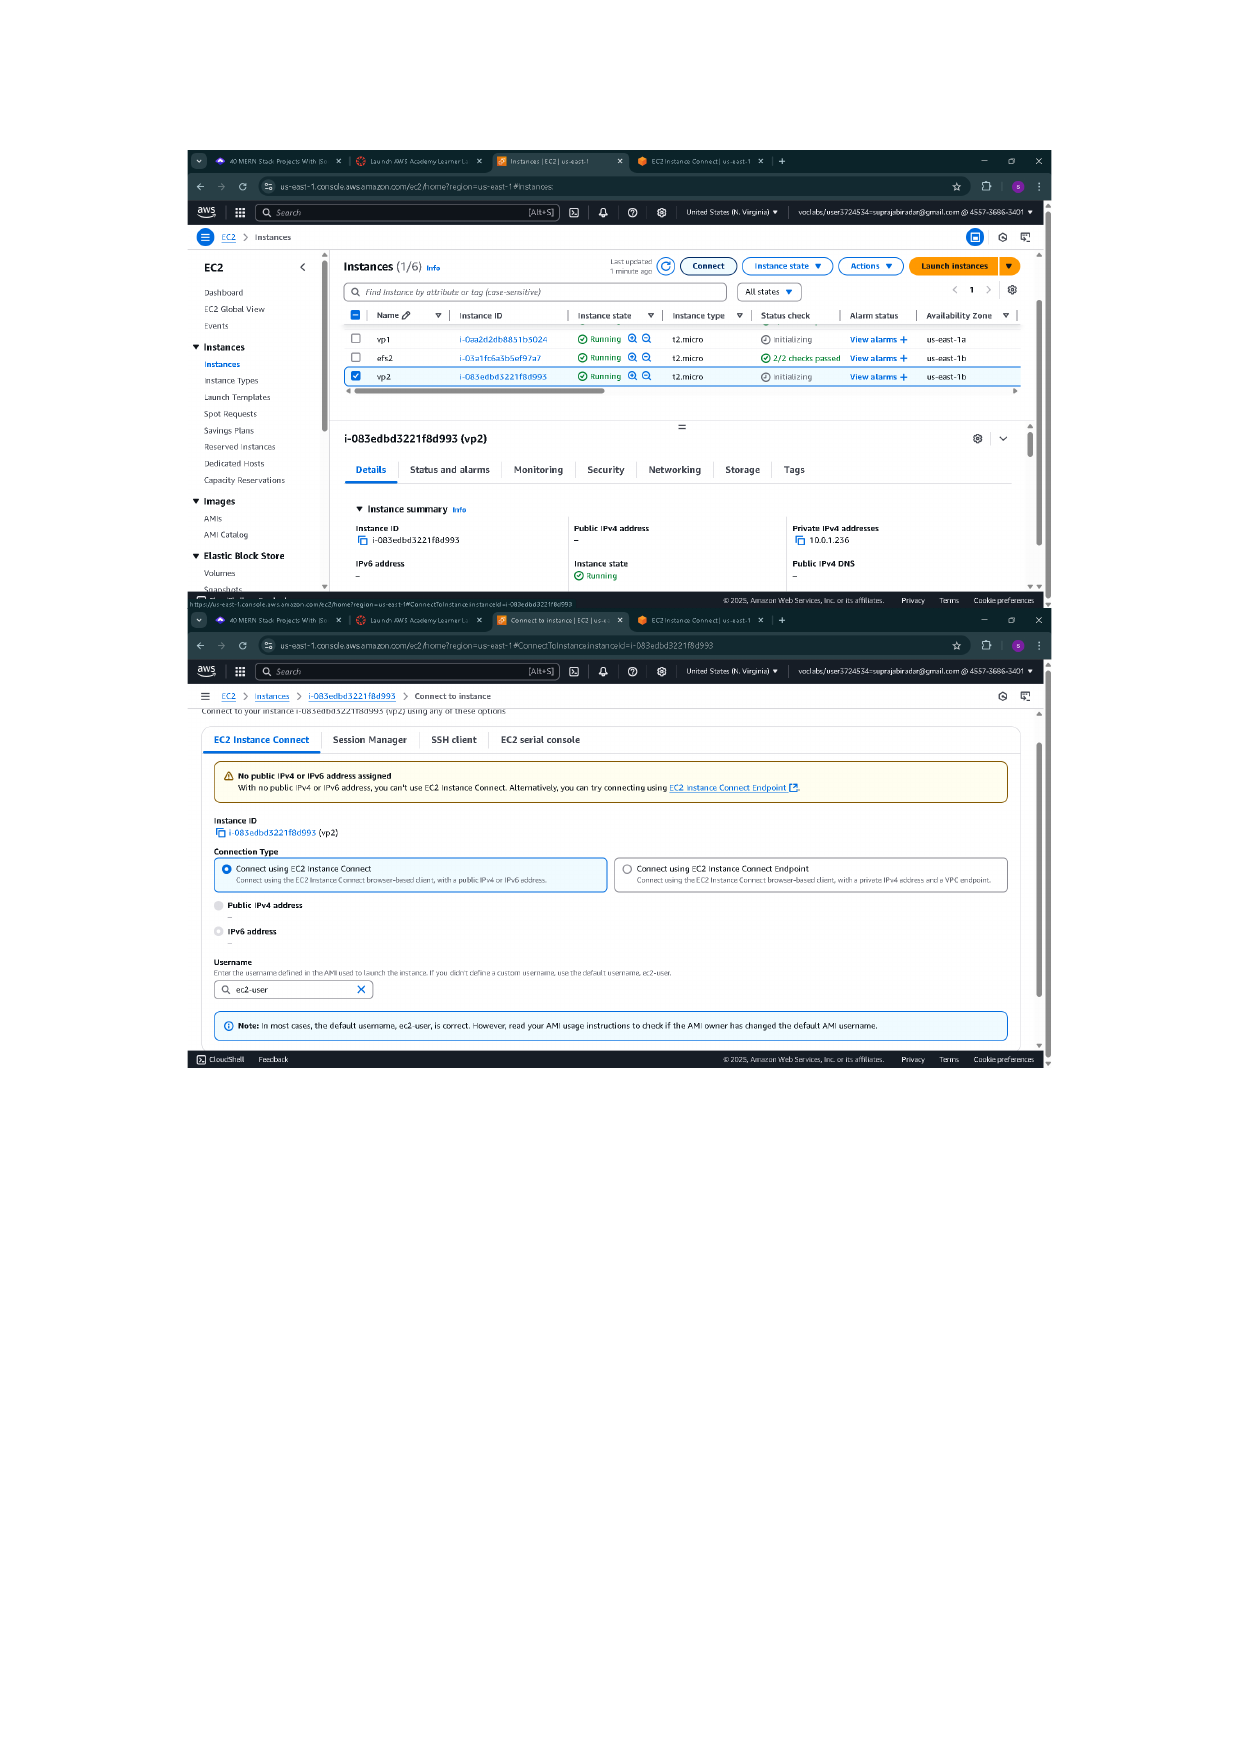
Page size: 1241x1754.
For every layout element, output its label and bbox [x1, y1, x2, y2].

picture [187, 150, 1052, 1068]
